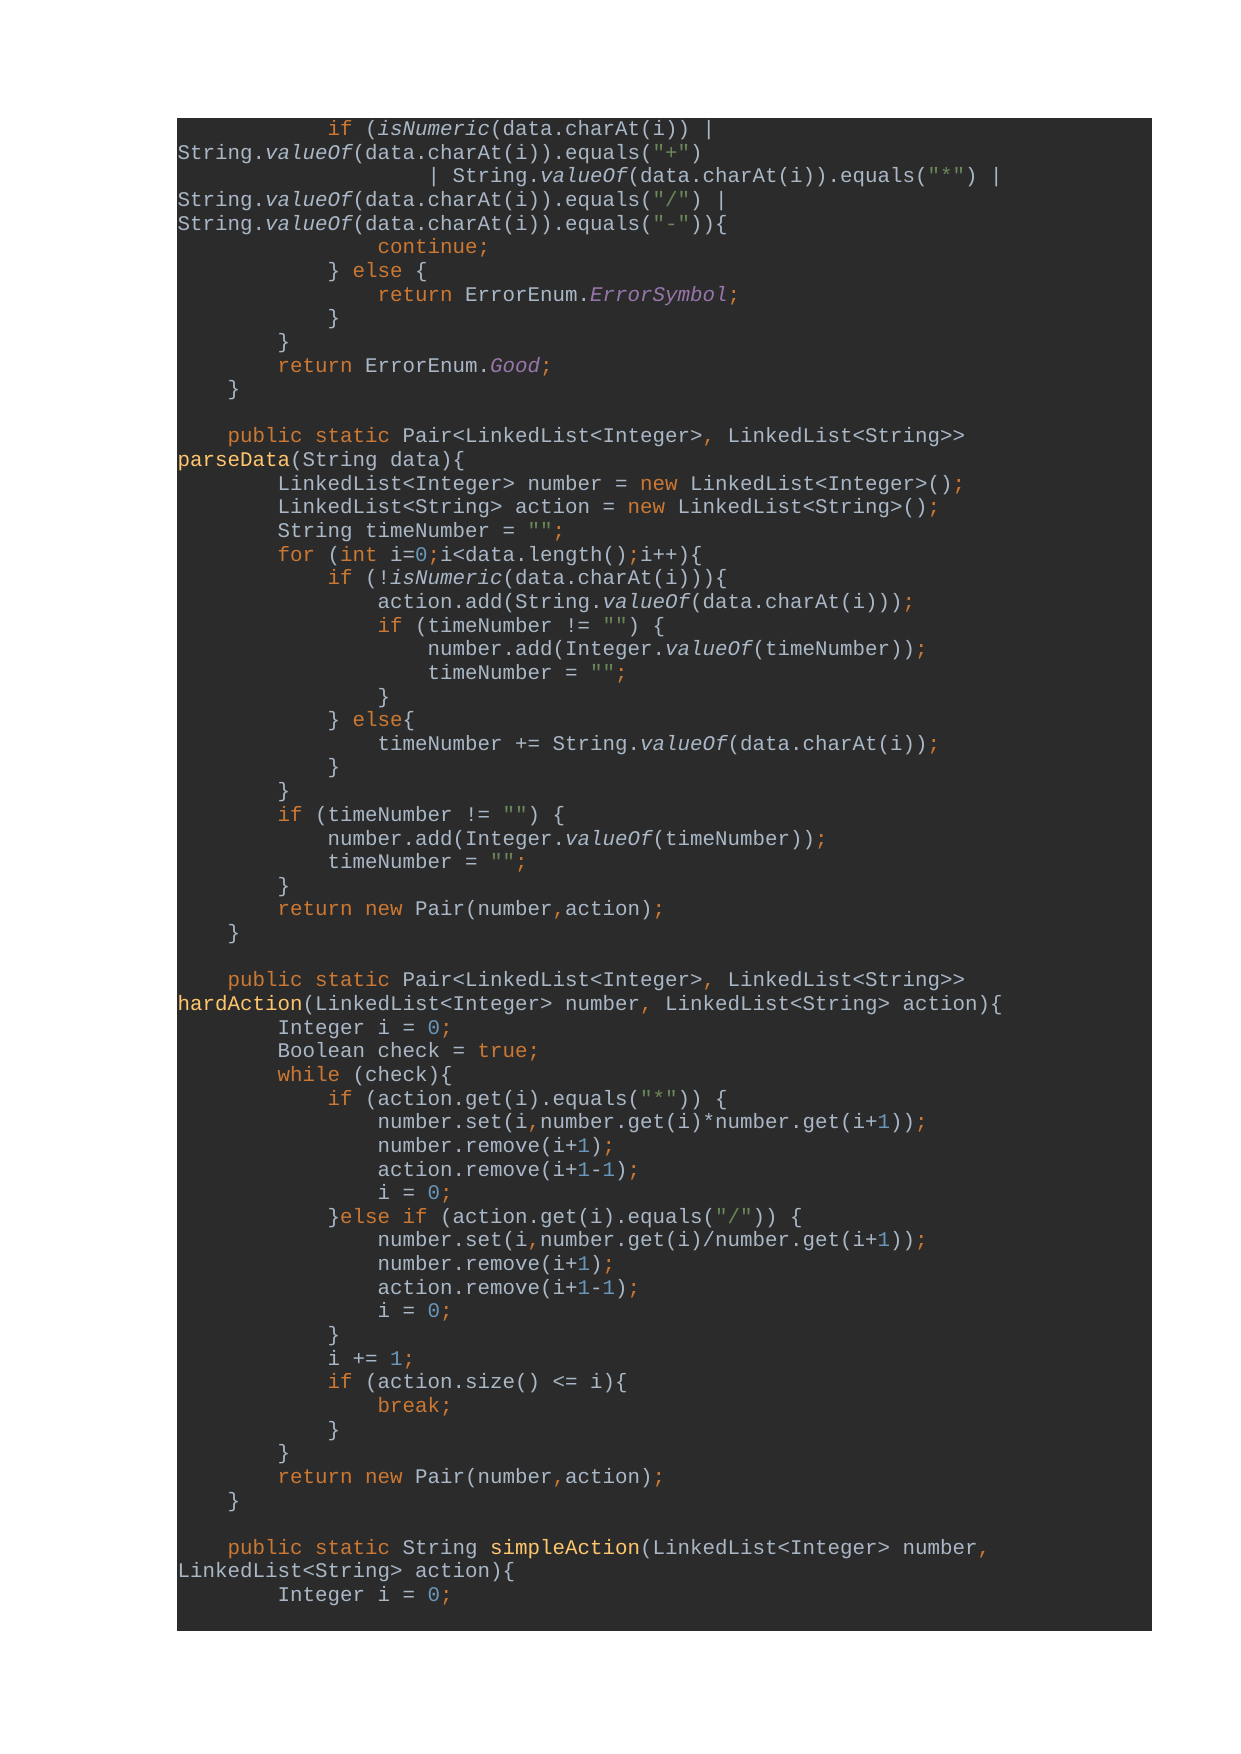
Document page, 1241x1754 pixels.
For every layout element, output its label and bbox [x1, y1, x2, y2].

text [177, 118, 1152, 1631]
